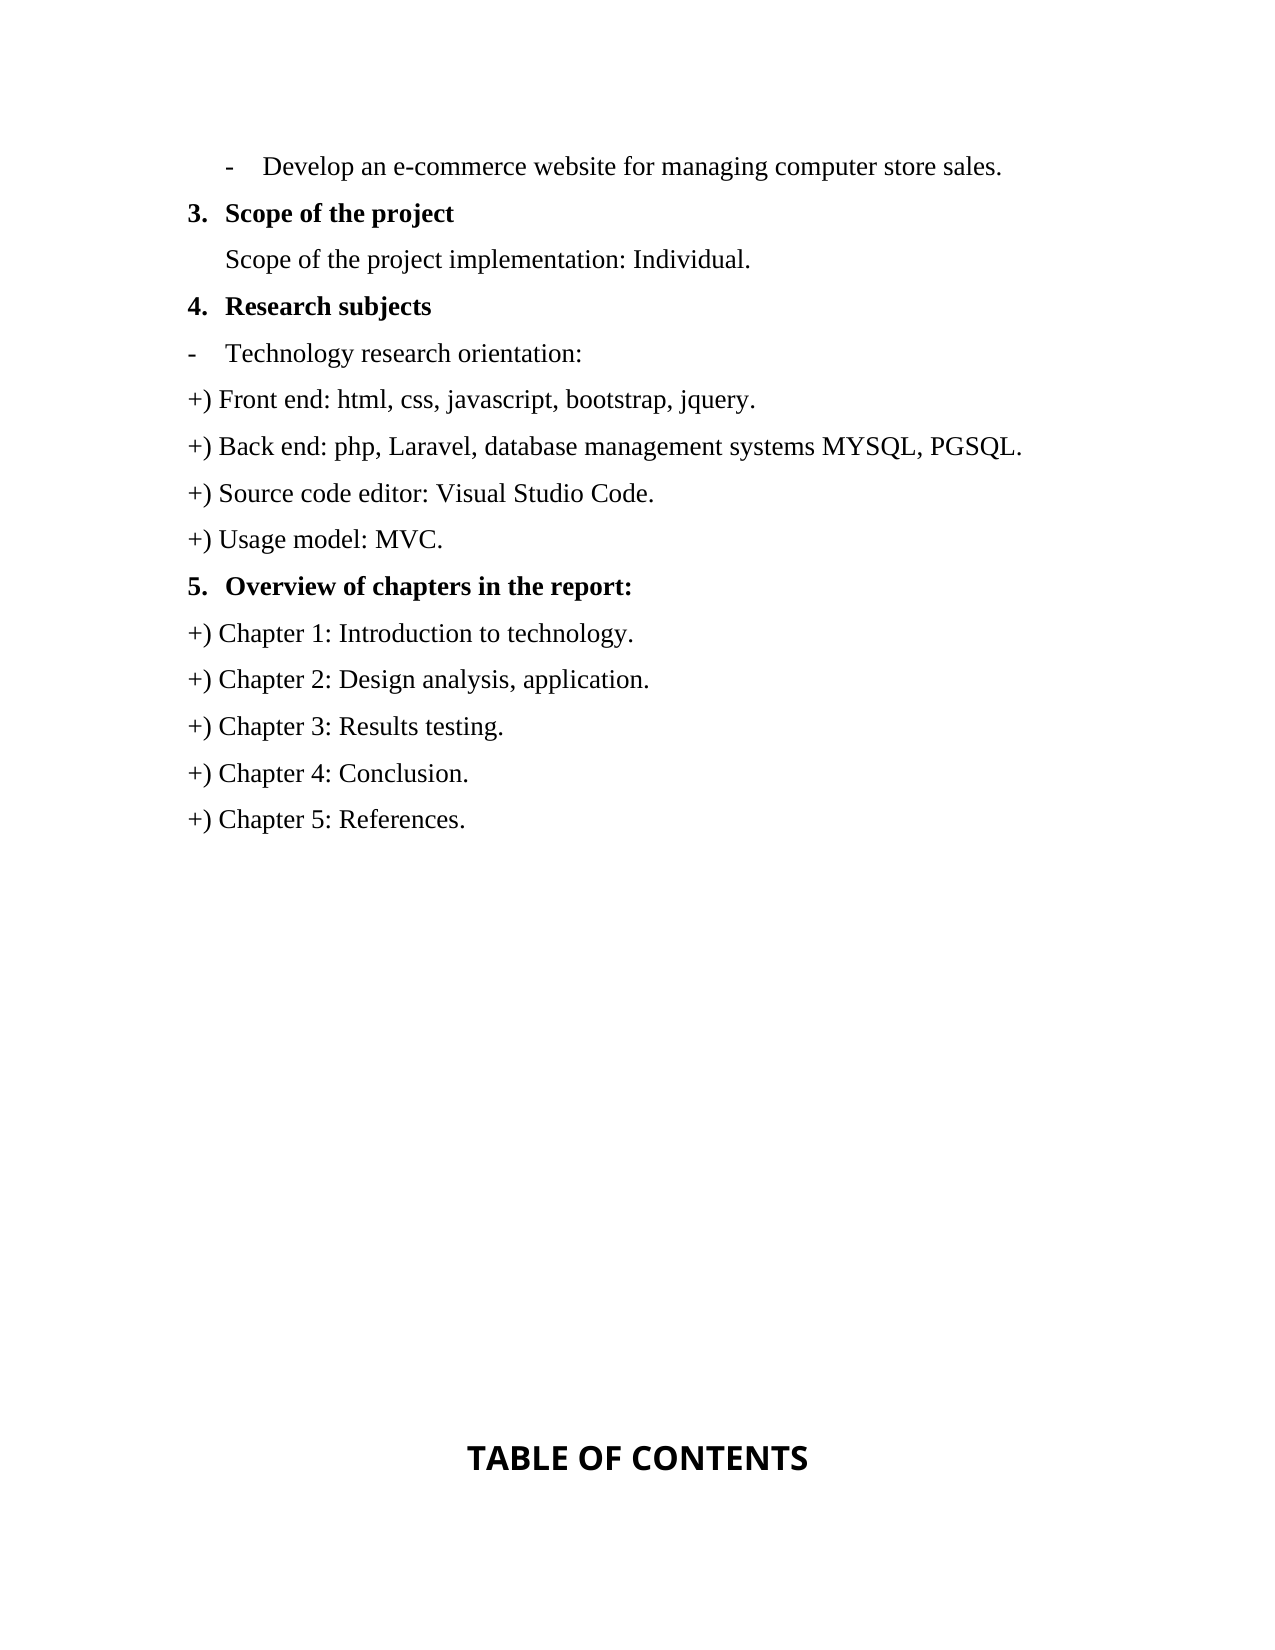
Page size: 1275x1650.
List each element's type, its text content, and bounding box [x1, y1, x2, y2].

list Overview of chapters in the report: [187, 570, 1114, 601]
list Research subjects [187, 290, 1114, 321]
list Scope of the project [187, 197, 1114, 228]
text +) Usage model: MVC. [187, 523, 1114, 554]
text +) Source code editor: Visual Studio Code. [187, 477, 1114, 508]
text +) Chapter 2: Design analysis, application. [161, 663, 1114, 694]
text +) Chapter 5: References. [161, 803, 1114, 834]
text +) Chapter 4: Conclusion. [161, 757, 1114, 788]
text +) Chapter 1: Introduction to technology. [161, 617, 1114, 648]
text Scope of the project implementation: Individual. [225, 243, 1114, 274]
list Develop an e-commerce website for managing computer store sales. [225, 150, 1114, 181]
text +) Front end: html, css, javascript, bootstrap, jquery. [187, 383, 1114, 414]
text +) Back end: php, Laravel, database management systems MYSQL, PGSQL. [187, 430, 1114, 461]
list Technology research orientation: [187, 337, 1114, 368]
text +) Chapter 3: Results testing. [161, 710, 1114, 741]
